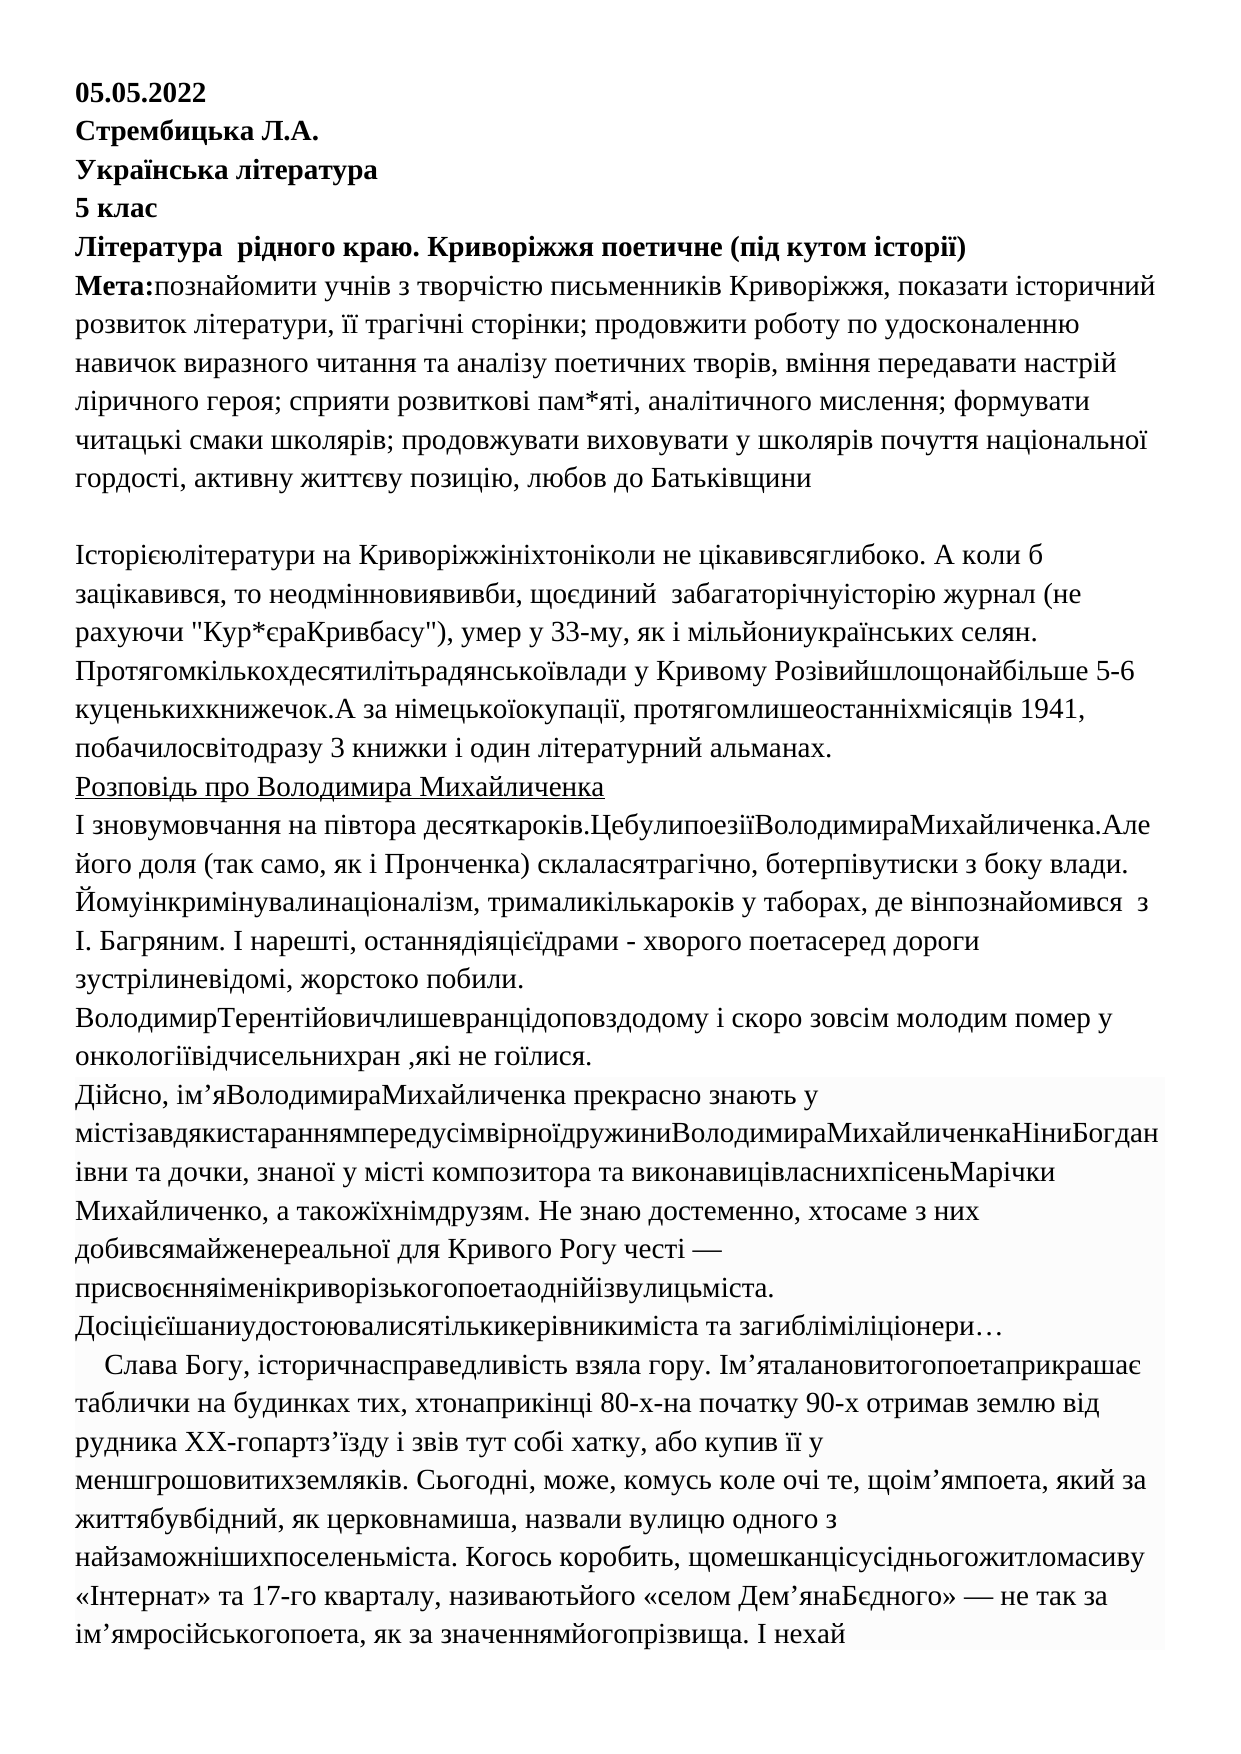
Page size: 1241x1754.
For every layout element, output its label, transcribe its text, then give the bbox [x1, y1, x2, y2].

text Українська література [75, 152, 1165, 186]
text Стрембицька Л.А. [75, 113, 1165, 147]
text Історієюлітератури на Криворіжжініхтоніколи не цікавивсяглибоко. А коли б зацікавився, то неодмінновиявивби, щоєдиний забагаторічнуісторію журнал (не рахуючи "Кур*єраКривбасу"), умер у 33-му, як і мільйониукраїнських селян. [75, 537, 1165, 648]
text Література рідного краю. Криворіжжя поетичне (під кутом історії) [75, 229, 1165, 263]
text Дійсно, ім’яВолодимираМихайличенка прекрасно знають у містізавдякистараннямпередусімвірноїдружиниВолодимираМихайличенкаНіниБогданівни та дочки, знаної у місті композитора та виконавицівласнихпісеньМарічки Михайличенко, а такожїхнімдрузям. Не знаю достеменно, хтосаме з них добивсямайженереальної для Кривого Рогу честі — присвоєнняіменікриворізькогопоетаоднійізвулицьміста. Досіцієїшаниудостоювалисятількикерівникиміста та загибліміліціонери… [75, 1077, 1165, 1342]
text 05.05.2022 [75, 75, 1165, 108]
text Протягомкількохдесятилітьрадянськоївлади у Кривому Розівийшлощонайбільше 5-6 куценькихкнижечок.А за німецькоїокупації, протягомлишеостанніхмісяців 1941, побачилосвітодразу 3 книжки і один літературний альманах. [75, 653, 1165, 764]
text І зновумовчання на півтора десяткароків.ЦебулипоезіїВолодимираМихайличенка.Але його доля (так само, як і Пронченка) склаласятрагічно, ботерпівутиски з боку влади. Йомуінкримінувалинаціоналізм, трималикількароків у таборах, де вінпознайомився з І. Багряним. І нарешті, останнядіяцієїдрами - хворого поетасеред дороги зустрілиневідомі, жорстоко побили. ВолодимирТерентійовичлишевранцідоповздодому і скоро зовсім молодим помер у онкологіївідчисельнихран ,які не гоїлися. [75, 807, 1165, 1072]
text Розповідь про Володимира Михайличенка [75, 769, 1165, 802]
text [75, 1347, 1165, 1650]
text 5 клас [75, 191, 1165, 224]
text Мета:познайомити учнів з творчістю письменників Криворіжжя, показати історичний розвиток літератури, її трагічні сторінки; продовжити роботу по удосконаленню навичок виразного читання та аналізу поетичних творів, вміння передавати настрій ліричного героя; сприяти розвиткові пам*яті, аналітичного мислення; формувати читацькі смаки школярів; продовжувати виховувати у школярів почуття національної гордості, активну життєву позицію, любов до Батьківщини [75, 268, 1165, 494]
